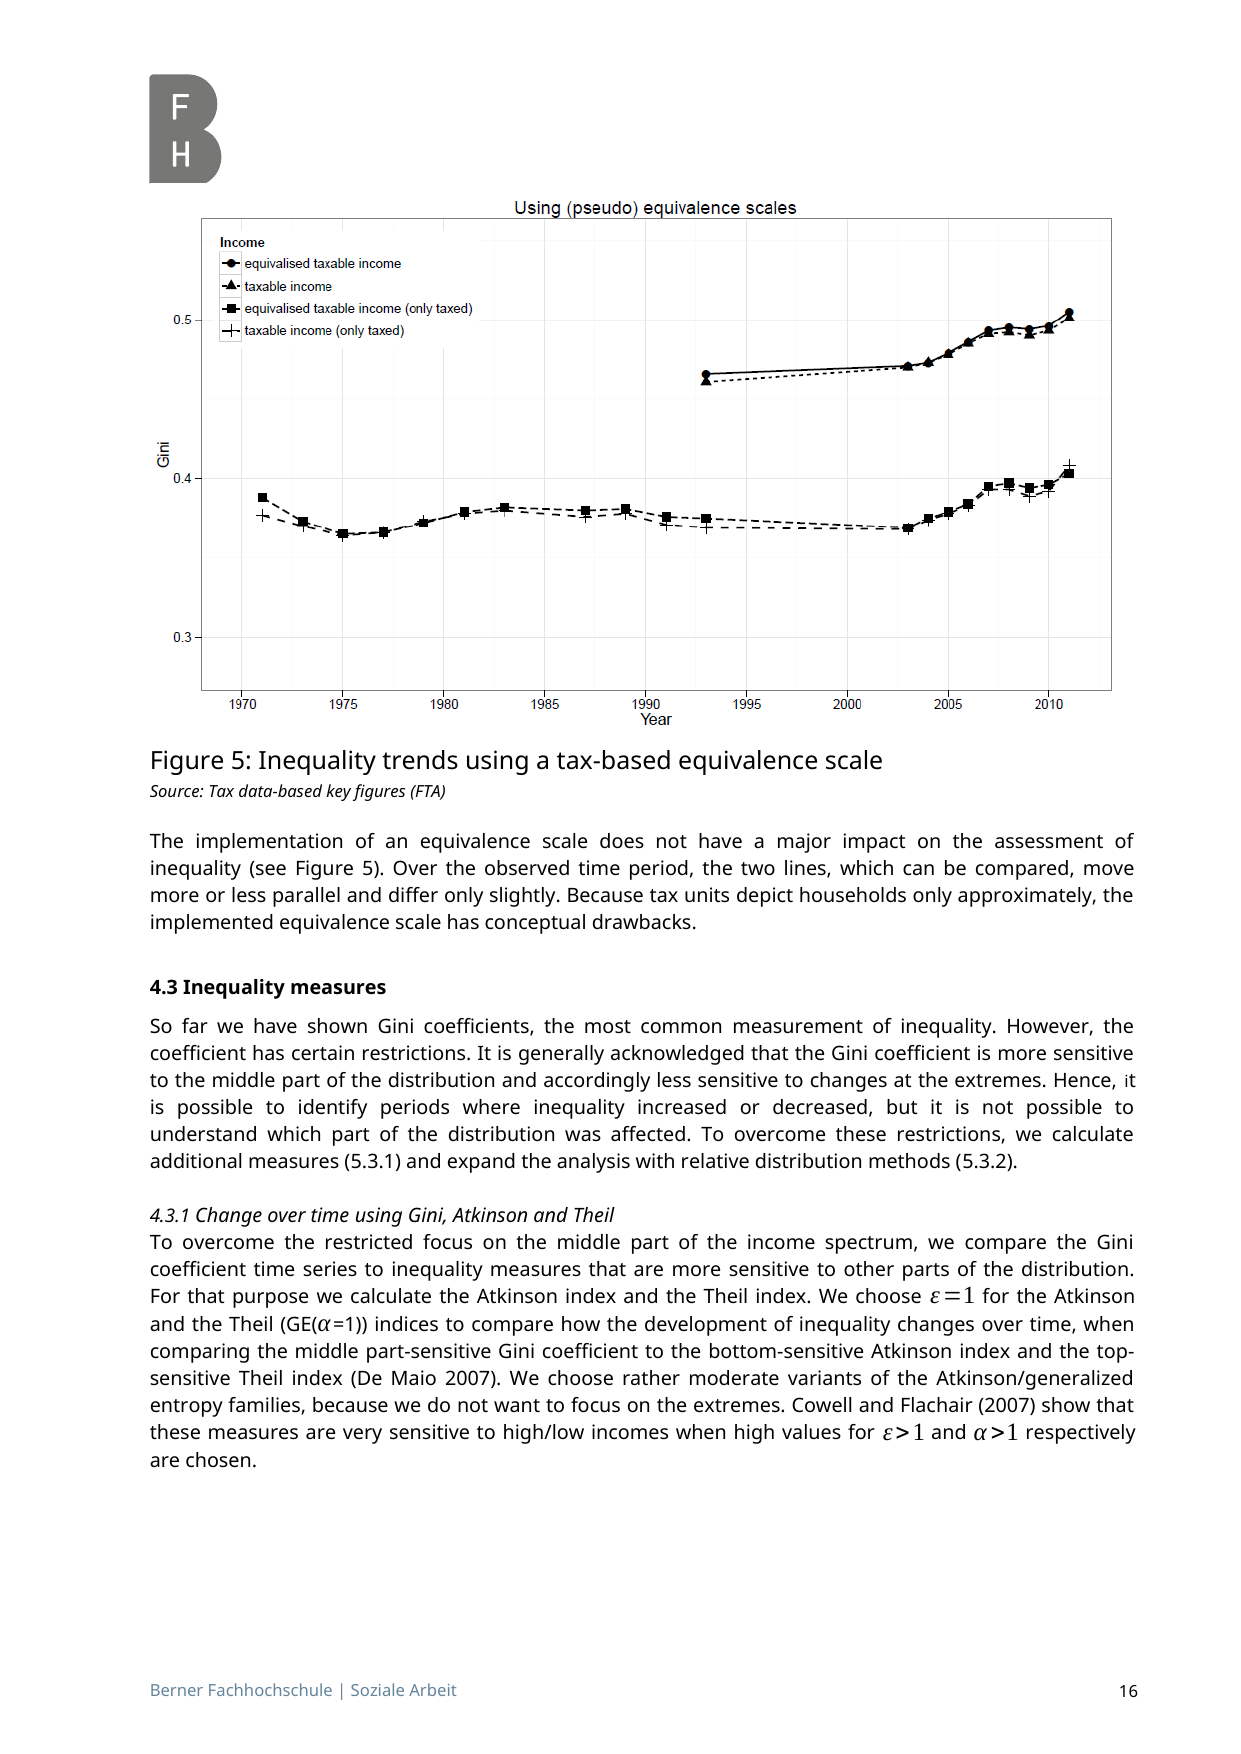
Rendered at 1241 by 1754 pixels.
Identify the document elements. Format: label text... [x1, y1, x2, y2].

subtitle Change over time using Gini, Atkinson and Theil [149, 1201, 1136, 1228]
text The implementation of an equivalence scale does not have a major impact on the assessment of inequality (see Figure 5). Over the observed time period, the two lines, which can be compared, move more or less parallel and differ only slightly. Because tax units depict households only approximately, the implemented equivalence scale has conceptual drawbacks. [149, 827, 1136, 935]
text Figure 5: Inequality trends using a tax-based equivalence scale Source: Tax data-based key figures (FTA) [149, 743, 1136, 802]
text To overcome the restricted focus on the middle part of the income spectrum, we compare the Gini coefficient time series to inequality measures that are more sensitive to other parts of the distribution. For that purpose we calculate the Atkinson index and the Theil index. We choose for the Atkinson and the Theil (GE(=1)) indices to compare how the development of inequality changes over time, when comparing the middle part-sensitive Gini coefficient to the bottom-sensitive Atkinson index and the top-sensitive Theil index (De Maio 2007). We choose rather moderate variants of the Atkinson/generalized entropy families, because we do not want to focus on the extremes. Cowell and Flachair (2007) show that these measures are very sensitive to high/low incomes when high values for and respectively are chosen. [149, 1228, 1136, 1473]
subtitle Inequality measures [149, 973, 1136, 1000]
text So far we have shown Gini coefficients, the most common measurement of inequality. However, the coefficient has certain restrictions. It is generally acknowledged that the Gini coefficient is more sensitive to the middle part of the distribution and accordingly less sensitive to changes at the extremes. Hence, it is possible to identify periods where inequality increased or decreased, but it is not possible to understand which part of the distribution was affected. To overcome these restrictions, we calculate additional measures (4.3.1) and expand the analysis with relative distribution methods (4.3.2). [149, 1012, 1136, 1174]
